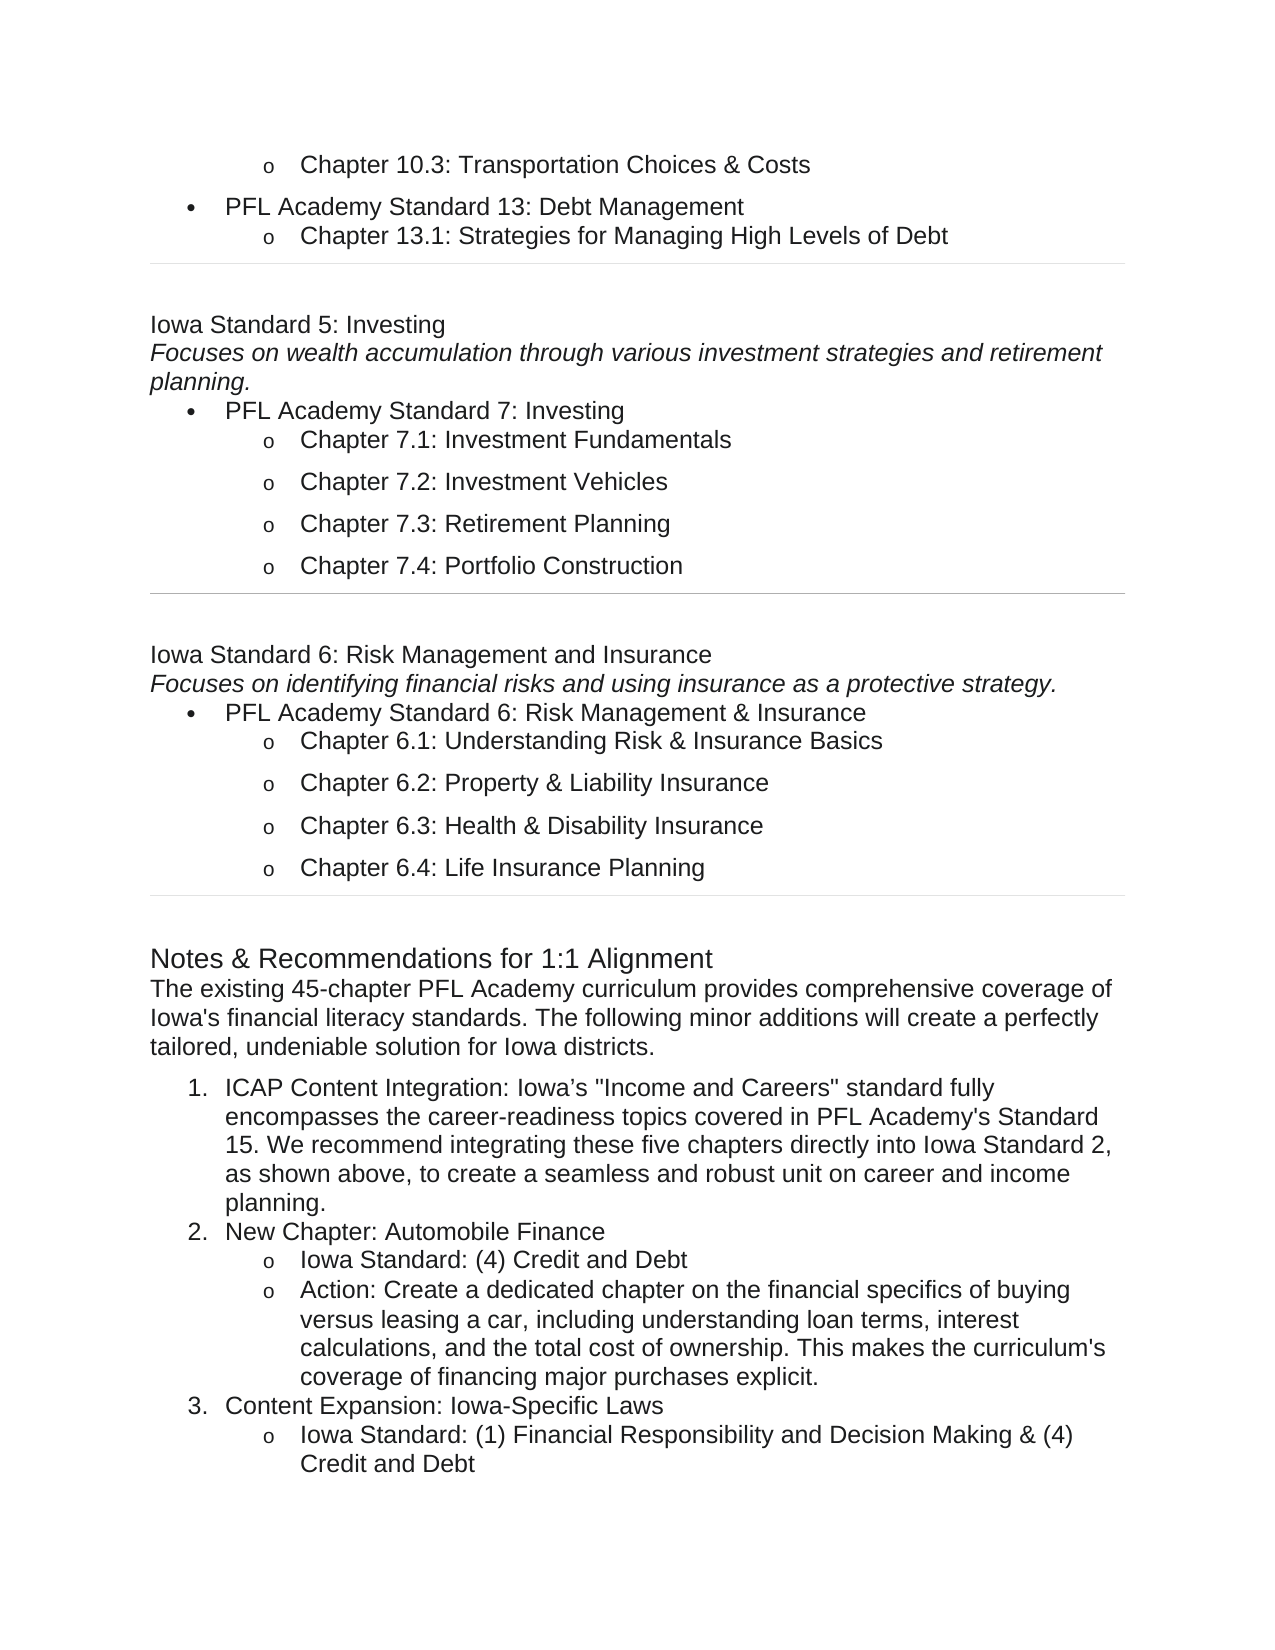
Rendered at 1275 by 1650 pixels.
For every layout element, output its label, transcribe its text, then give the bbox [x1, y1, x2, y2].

list Chapter 6.3: Health & Disability Insurance [262, 811, 1125, 840]
text The existing 45-chapter PFL Academy curriculum provides comprehensive coverage of Iowa's financial literacy standards. The following minor additions will create a perfectly tailored, undeniable solution for Iowa districts. [150, 974, 1125, 1060]
list Chapter 6.2: Property & Liability Insurance [262, 768, 1125, 798]
list Chapter 6.4: Life Insurance Planning [262, 853, 1125, 882]
list PFL Academy Standard 13: Debt Management [187, 192, 1125, 221]
list New Chapter: Automobile Finance [187, 1216, 1125, 1245]
text Focuses on wealth accumulation through various investment strategies and retirement planning. [150, 338, 1125, 396]
list Action: Create a dedicated chapter on the financial specifics of buying versus leasing a car, including understanding loan terms, interest calculations, and the total cost of ownership. This makes the curriculum's coverage of financing major purchases explicit. [262, 1275, 1125, 1391]
list Chapter 7.1: Investment Fundamentals [262, 425, 1125, 454]
list Chapter 13.1: Strategies for Managing High Levels of Debt [262, 221, 1125, 251]
list PFL Academy Standard 6: Risk Management & Insurance [187, 697, 1125, 726]
text Iowa Standard 6: Risk Management and Insurance [150, 640, 1125, 669]
list Content Expansion: Iowa-Specific Laws [187, 1391, 1125, 1419]
list Chapter 10.3: Transportation Choices & Costs [262, 150, 1125, 180]
text Focuses on identifying financial risks and using insurance as a protective strategy. [150, 669, 1125, 697]
list Chapter 7.2: Investment Vehicles [262, 467, 1125, 497]
list ICAP Content Integration: Iowa’s "Income and Careers" standard fully encompasses the career-readiness topics covered in PFL Academy's Standard 15. We recommend integrating these five chapters directly into Iowa Standard 2, as shown above, to create a seamless and robust unit on career and income planning. [187, 1073, 1125, 1216]
text Notes & Recommendations for 1:1 Alignment [150, 942, 1125, 974]
list Iowa Standard: (4) Credit and Debt [262, 1245, 1125, 1275]
list Chapter 6.1: Understanding Risk & Insurance Basics [262, 726, 1125, 756]
list PFL Academy Standard 7: Investing [187, 396, 1125, 425]
list Chapter 7.4: Portfolio Construction [262, 551, 1125, 581]
text Iowa Standard 5: Investing [150, 310, 1125, 338]
list Chapter 7.3: Retirement Planning [262, 509, 1125, 539]
list Iowa Standard: (1) Financial Responsibility and Decision Making & (4) Credit and Debt [262, 1419, 1125, 1478]
